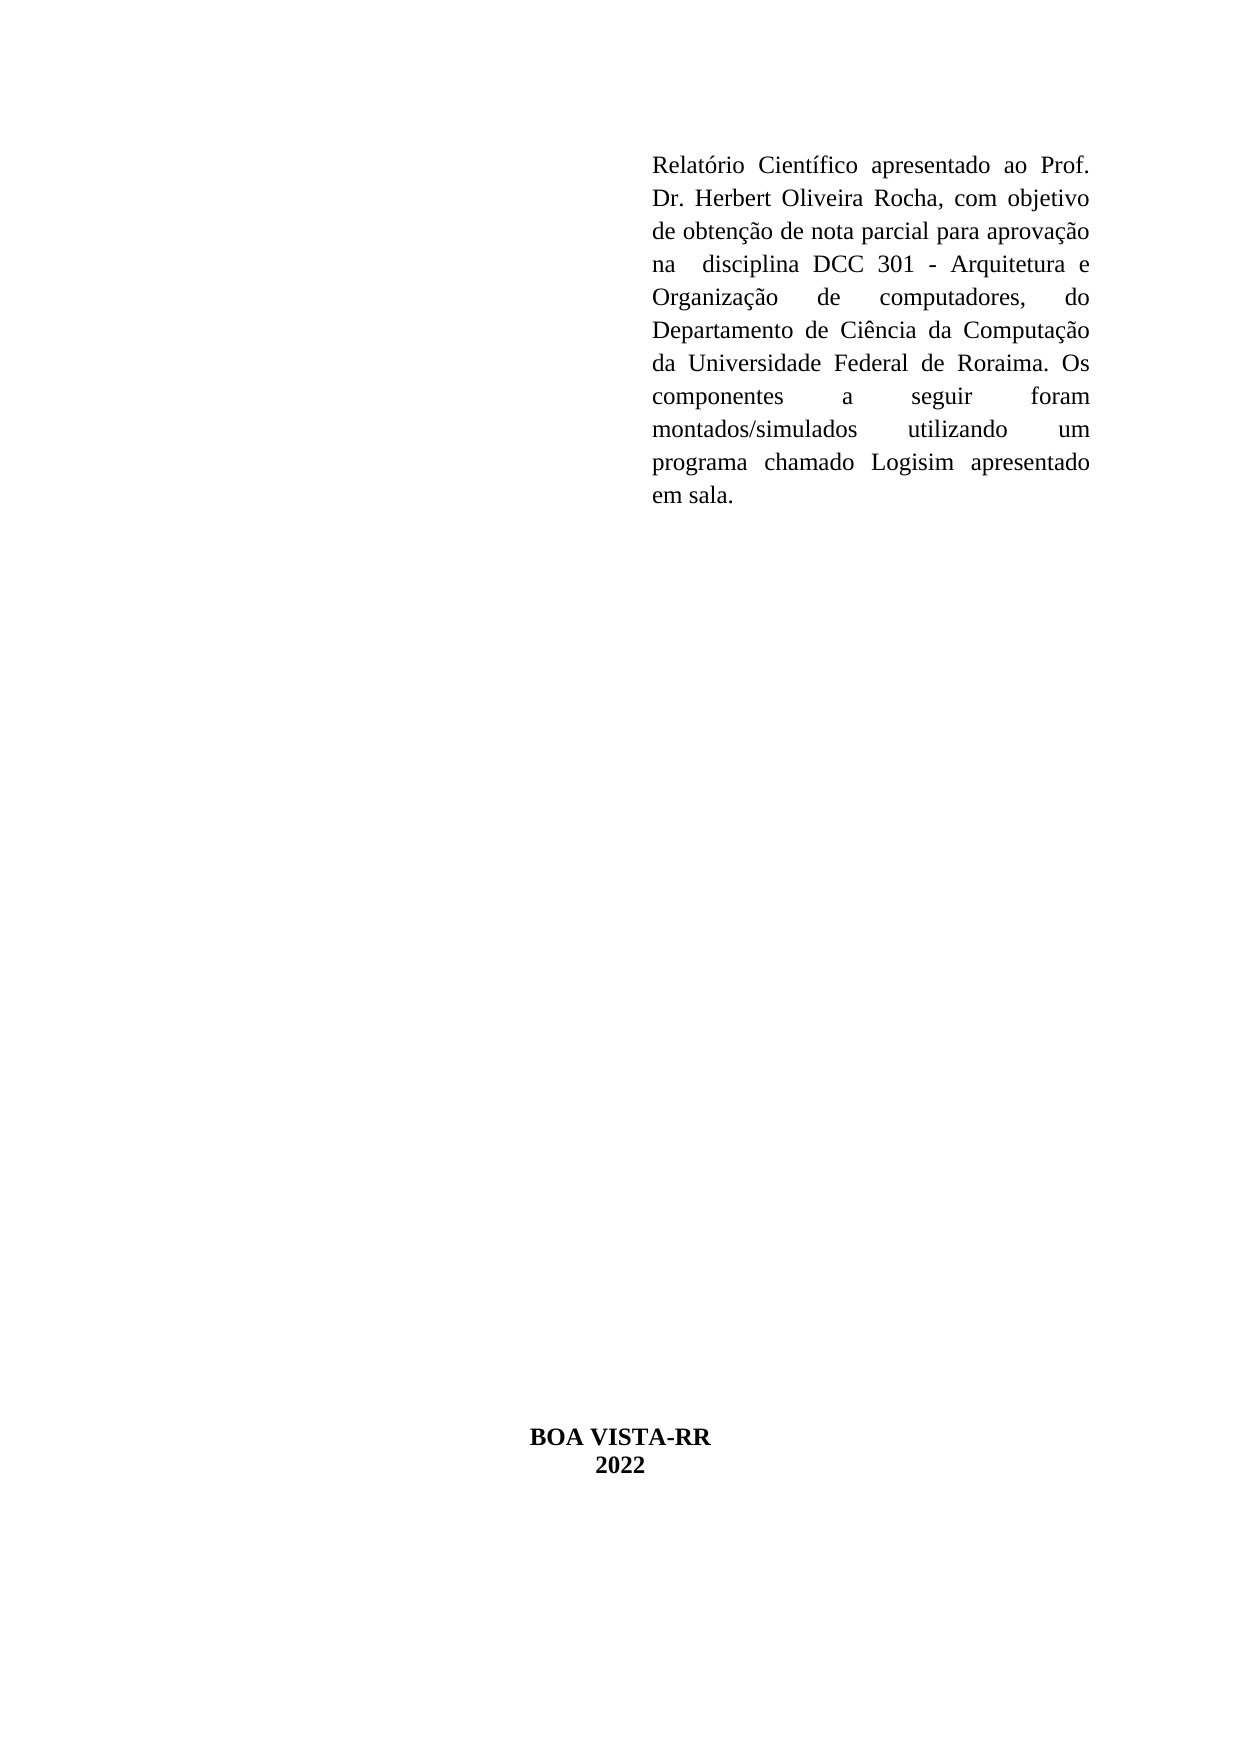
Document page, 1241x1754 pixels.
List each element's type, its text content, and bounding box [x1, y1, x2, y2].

text 2022 [150, 1450, 1090, 1479]
text Relatório Científico apresentado ao Prof. Dr. Herbert Oliveira Rocha, com objetivo de obtenção de nota parcial para aprovação na disciplina DCC 301 - Arquitetura e Organização de computadores, do Departamento de Ciência da Computação da Universidade Federal de Roraima. Os componentes a seguir foram montados/simulados utilizando um programa chamado Logisim apresentado em sala. [652, 150, 1090, 509]
text BOA VISTA-RR [150, 1422, 1090, 1450]
